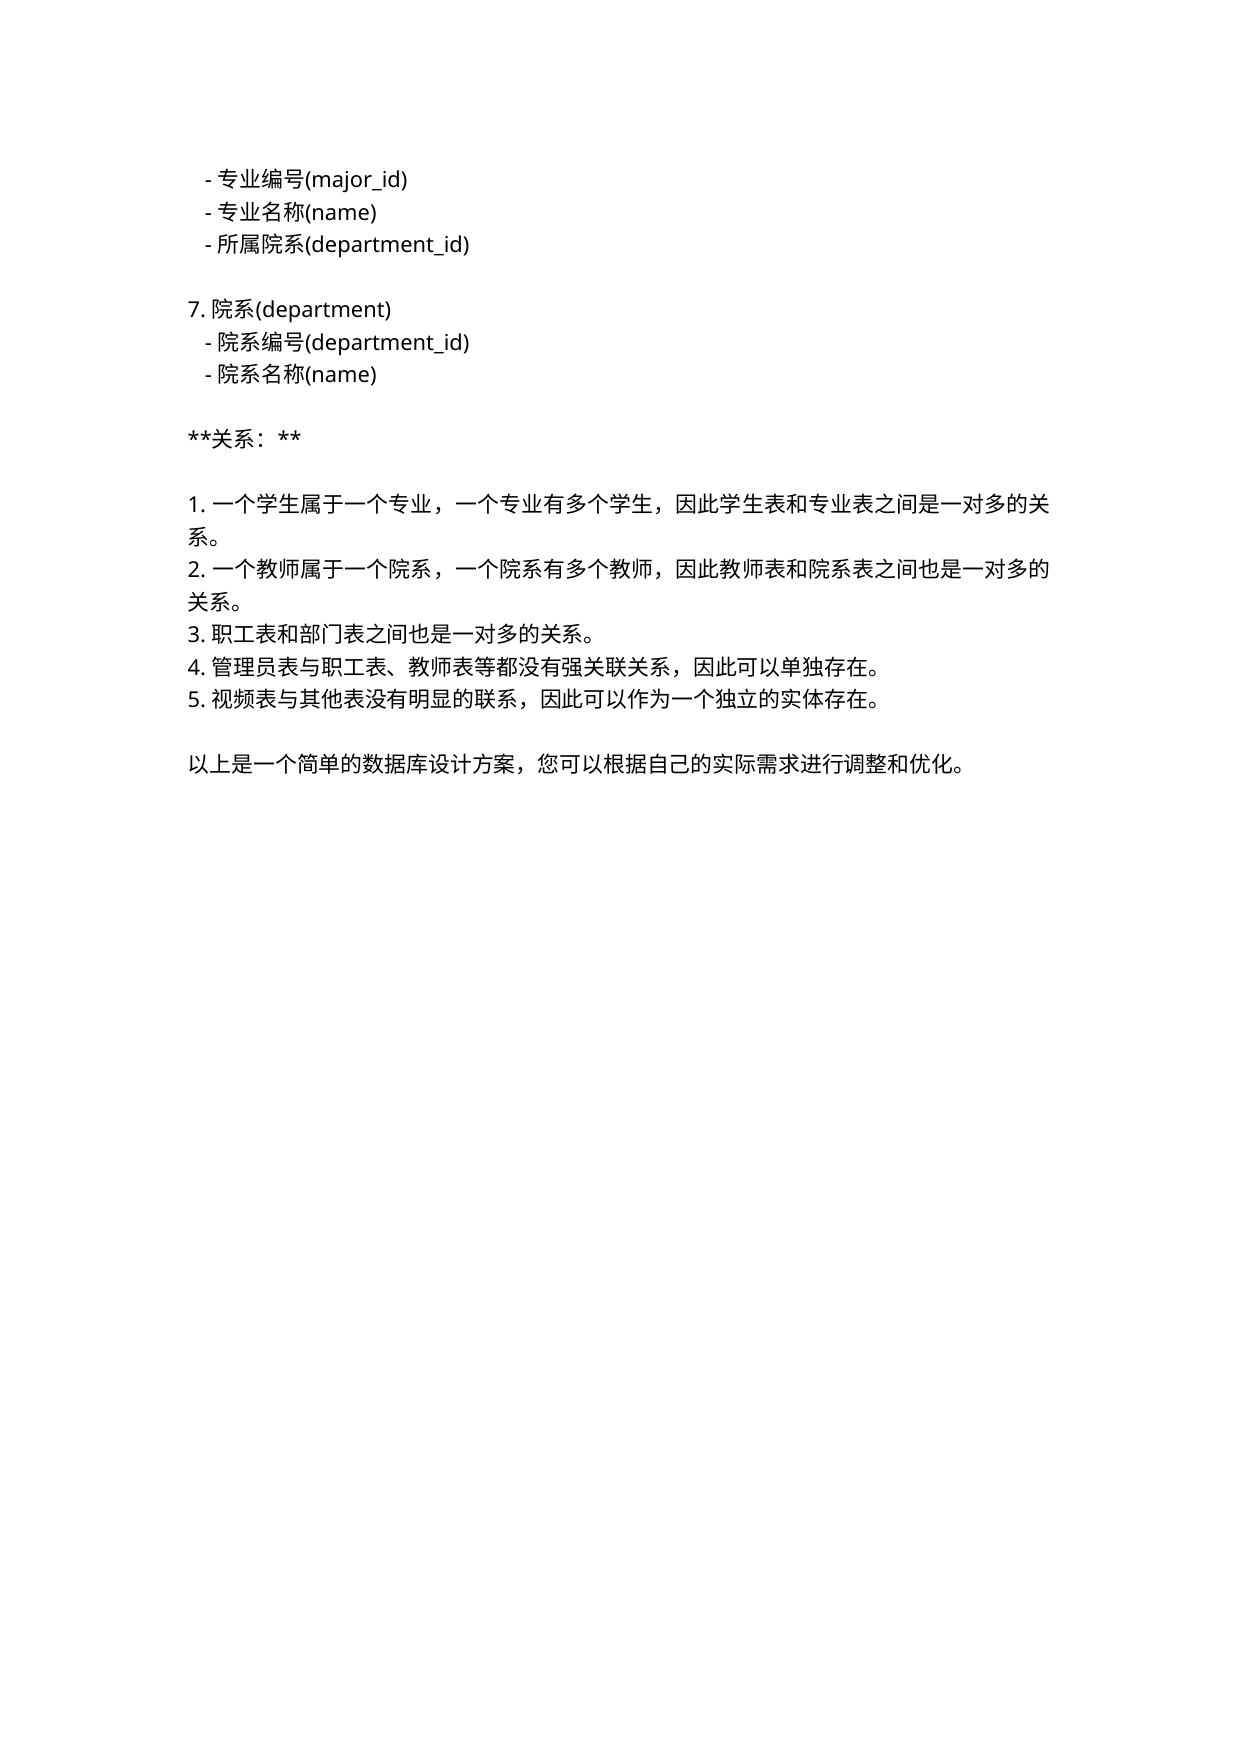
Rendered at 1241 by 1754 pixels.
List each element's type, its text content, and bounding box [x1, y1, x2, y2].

text 3. 职工表和部门表之间也是一对多的关系。 [187, 617, 1053, 649]
text - 院系名称(name) [187, 357, 1053, 389]
text 以上是一个简单的数据库设计方案，您可以根据自己的实际需求进行调整和优化。 [187, 747, 1053, 779]
text - 专业编号(major_id) [187, 162, 1053, 194]
text 7. 院系(department) [187, 292, 1053, 324]
text - 所属院系(department_id) [187, 227, 1053, 259]
text 1. 一个学生属于一个专业，一个专业有多个学生，因此学生表和专业表之间是一对多的关系。 [187, 487, 1053, 552]
text - 专业名称(name) [187, 194, 1053, 227]
text 2. 一个教师属于一个院系，一个院系有多个教师，因此教师表和院系表之间也是一对多的关系。 [187, 552, 1053, 617]
text 4. 管理员表与职工表、教师表等都没有强关联关系，因此可以单独存在。 [187, 649, 1053, 682]
text **关系：** [187, 422, 1053, 454]
text 5. 视频表与其他表没有明显的联系，因此可以作为一个独立的实体存在。 [187, 682, 1053, 714]
text - 院系编号(department_id) [187, 324, 1053, 357]
